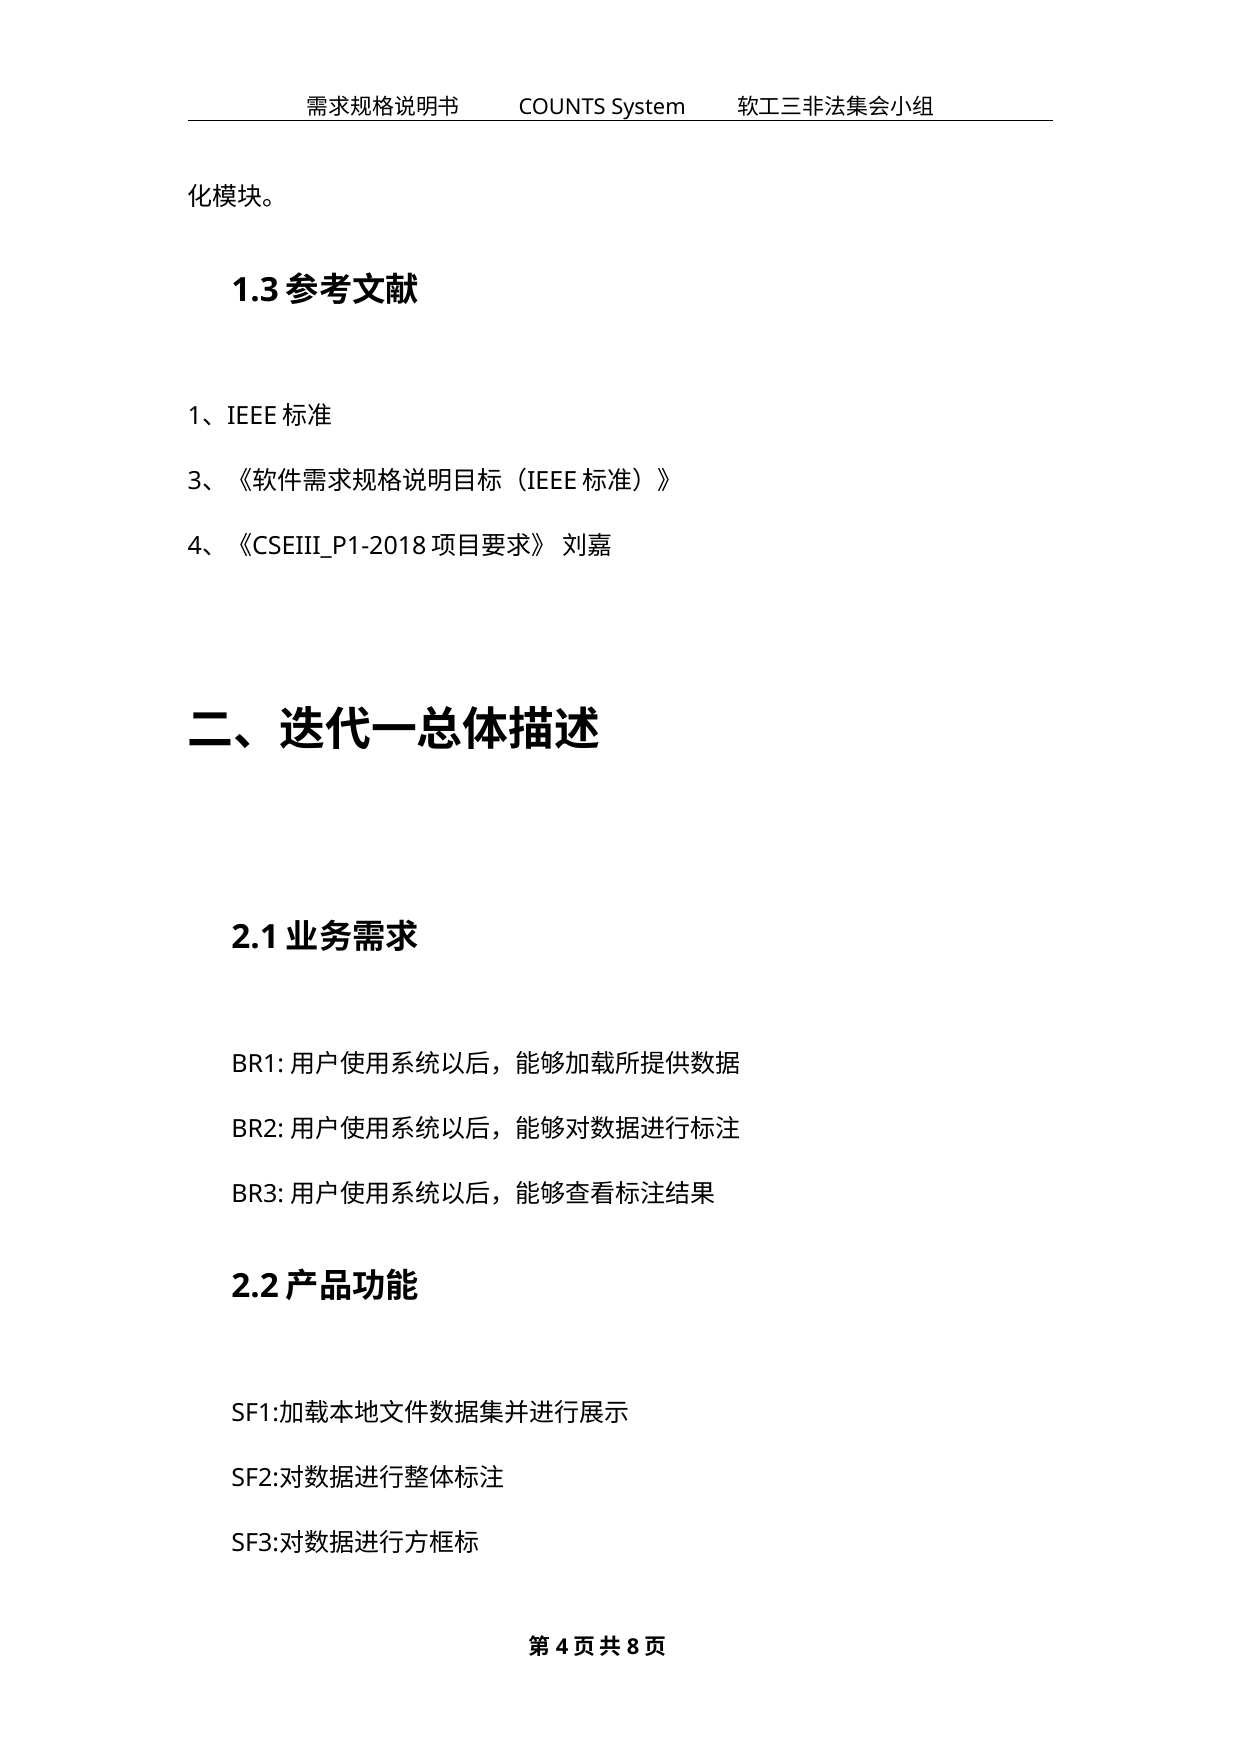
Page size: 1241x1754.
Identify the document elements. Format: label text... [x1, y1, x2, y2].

text 4、《CSEIII_P1-2018项目要求》 刘嘉 [187, 511, 1053, 576]
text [187, 162, 1053, 227]
subtitle 2.2产品功能 [187, 1251, 1053, 1316]
text BR2: 用户使用系统以后，能够对数据进行标注 [187, 1094, 1053, 1159]
subtitle 2.1业务需求 [187, 902, 1053, 967]
text BR1: 用户使用系统以后，能够加载所提供数据 [187, 1029, 1053, 1094]
text SF1:加载本地文件数据集并进行展示 [187, 1378, 1053, 1443]
text SF2:对数据进行整体标注 [187, 1443, 1053, 1508]
text BR3: 用户使用系统以后，能够查看标注结果 [187, 1159, 1053, 1224]
subtitle 二、迭代一总体描述 [187, 676, 1053, 774]
text SF3:对数据进行方框标 [187, 1508, 1053, 1573]
text 1、IEEE标准 [187, 381, 1053, 446]
text 3、《软件需求规格说明目标（IEEE标准）》 [187, 446, 1053, 511]
subtitle 1.3参考文献 [187, 254, 1053, 319]
